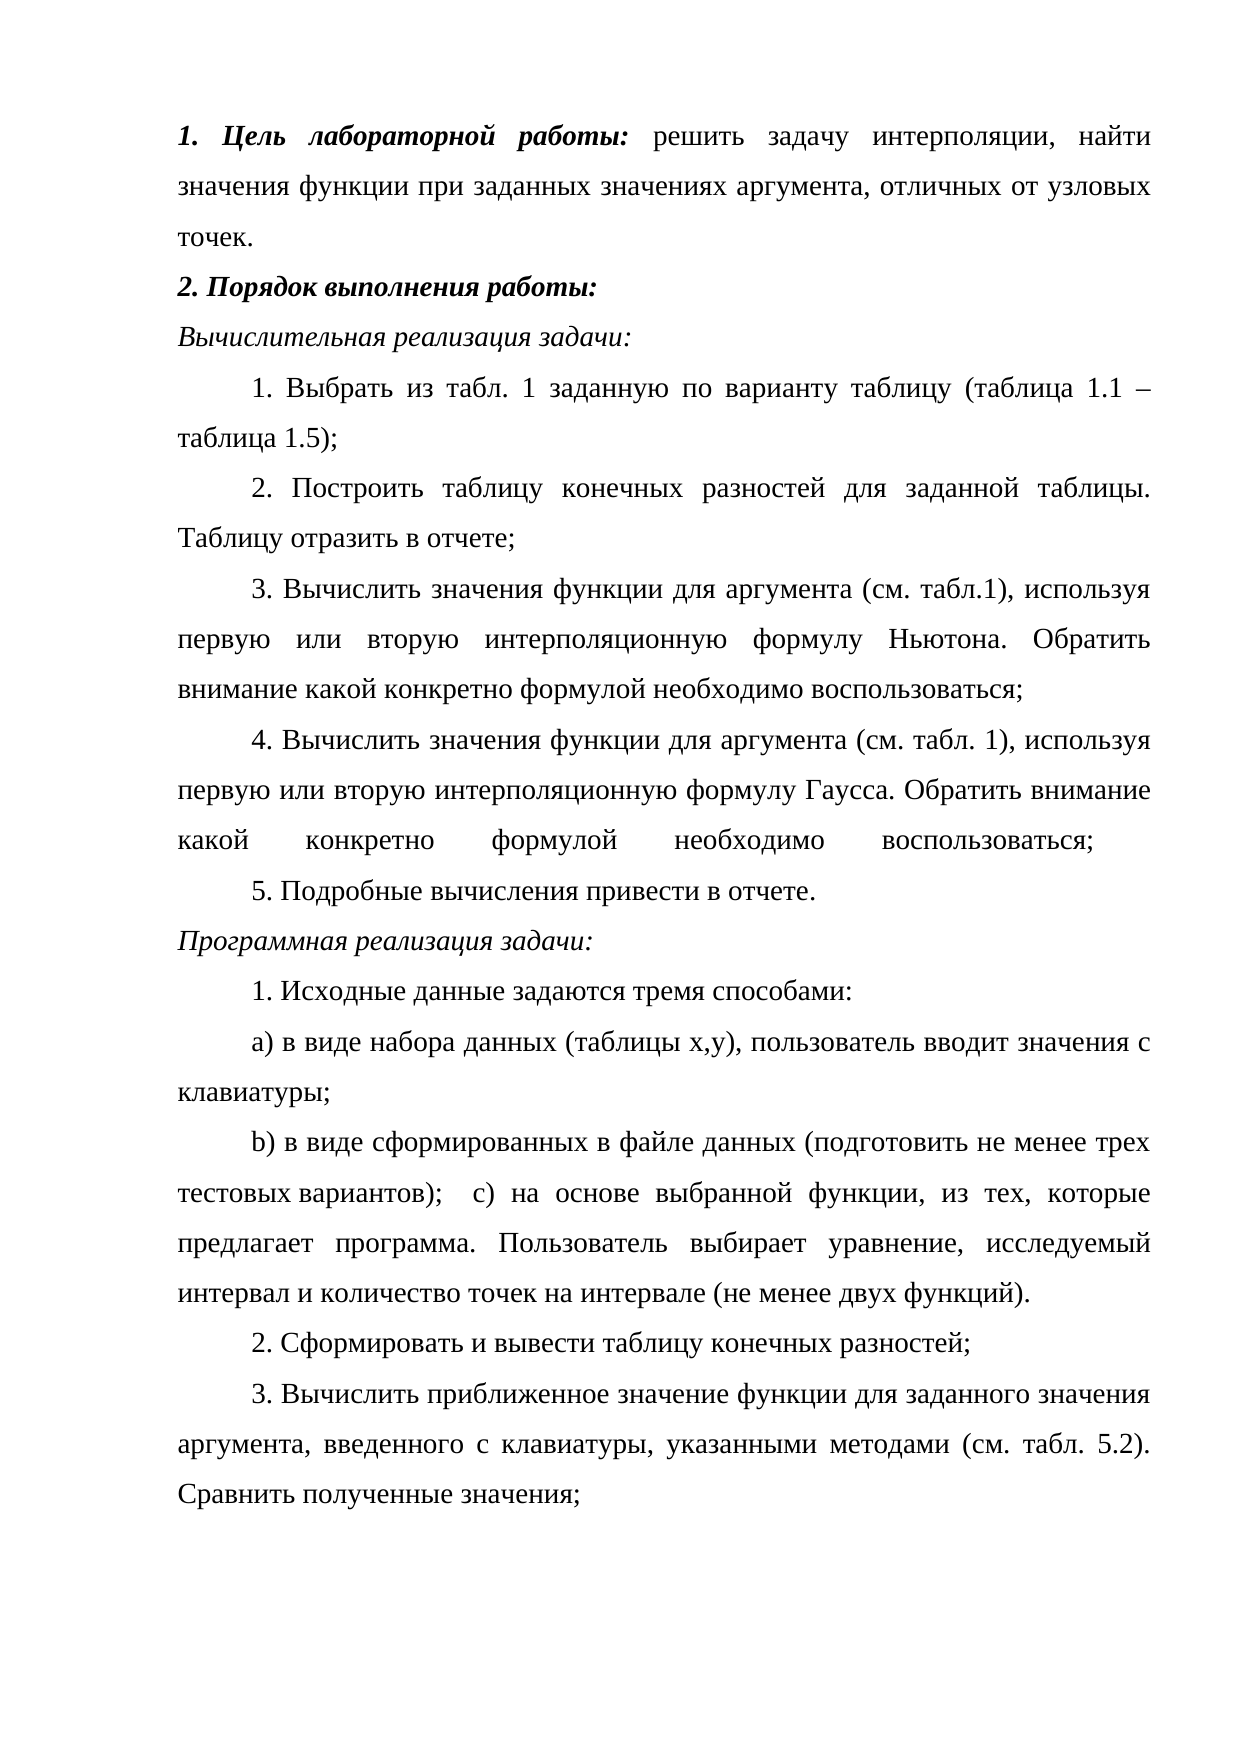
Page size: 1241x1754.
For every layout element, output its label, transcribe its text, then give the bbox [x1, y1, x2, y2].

text Вычислительная реализация задачи: [177, 319, 1152, 353]
text 1. Исходные данные задаются тремя способами: [177, 973, 1152, 1007]
text b) в виде сформированных в файле данных (подготовить не менее трех тестовых вариантов); c) на основе выбранной функции, из тех, которые предлагает программа. Пользователь выбирает уравнение, исследуемый интервал и количество точек на интервале (не менее двух функций). [177, 1124, 1152, 1309]
text 4. Вычислить значения функции для аргумента (см. табл. 1), используя первую или вторую интерполяционную формулу Гаусса. Обратить внимание какой конкретно формулой необходимо воспользоваться; 5. Подробные вычисления привести в отчете. [177, 722, 1152, 906]
text 1. Выбрать из табл. 1 заданную по варианту таблицу (таблица 1.1 – таблица 1.5); [177, 370, 1152, 453]
text 2. Порядок выполнения работы: [177, 269, 1152, 303]
text a) в виде набора данных (таблицы x,y), пользователь вводит значения с клавиатуры; [177, 1024, 1152, 1108]
text 3. Вычислить приближенное значение функции для заданного значения аргумента, введенного с клавиатуры, указанными методами (см. табл. 5.2). Сравнить полученные значения; [177, 1376, 1152, 1510]
text 3. Вычислить значения функции для аргумента (см. табл.1), используя первую или вторую интерполяционную формулу Ньютона. Обратить внимание какой конкретно формулой необходимо воспользоваться; [177, 571, 1152, 705]
text Программная реализация задачи: [177, 923, 1152, 957]
text 2. Сформировать и вывести таблицу конечных разностей; [177, 1326, 1152, 1359]
text 1. Цель лабораторной работы: решить задачу интерполяции, найти значения функции при заданных значениях аргумента, отличных от узловых точек. [177, 118, 1152, 252]
text 2. Построить таблицу конечных разностей для заданной таблицы. Таблицу отразить в отчете; [177, 470, 1152, 554]
